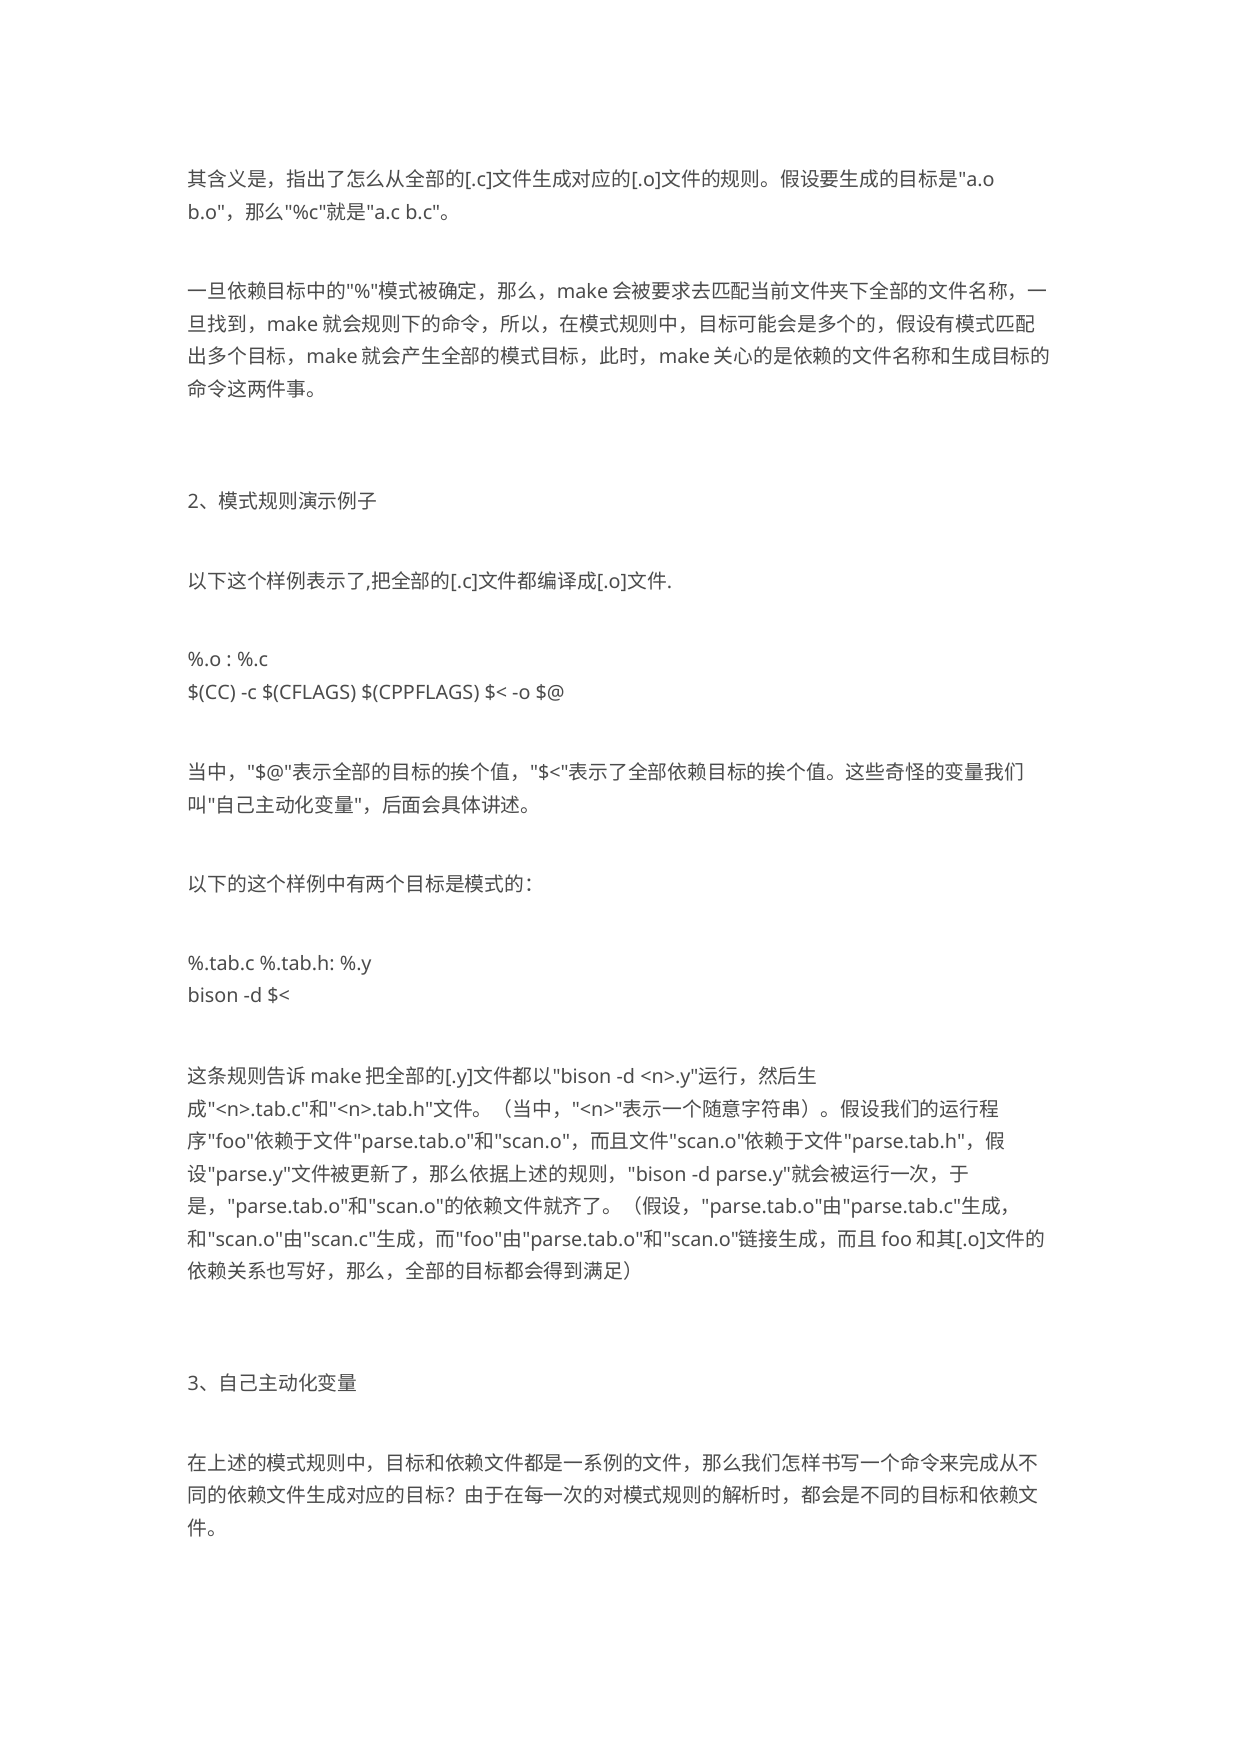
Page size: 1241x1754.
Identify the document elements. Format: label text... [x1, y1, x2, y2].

text %.tab.c %.tab.h: %.y bison -d $< [187, 947, 1053, 1012]
text 以下这个样例表示了,把全部的[.c]文件都编译成[.o]文件. [187, 563, 1053, 596]
text 一旦依赖目标中的"%"模式被确定，那么，make会被要求去匹配当前文件夹下全部的文件名称，一旦找到，make就会规则下的命令，所以，在模式规则中，目标可能会是多个的，假设有模式匹配出多个目标，make就会产生全部的模式目标，此时，make关心的是依赖的文件名称和生成目标的命令这两件事。 [187, 274, 1053, 404]
text 当中，"$@"表示全部的目标的挨个值，"$<"表示了全部依赖目标的挨个值。这些奇怪的变量我们叫"自己主动化变量"，后面会具体讲述。 [187, 755, 1053, 820]
text 这条规则告诉make把全部的[.y]文件都以"bison -d <n>.y"运行，然后生成"<n>.tab.c"和"<n>.tab.h"文件。（当中，"<n>"表示一个随意字符串）。假设我们的运行程序"foo"依赖于文件"parse.tab.o"和"scan.o"，而且文件"scan.o"依赖于文件"parse.tab.h"，假设"parse.y"文件被更新了，那么依据上述的规则，"bison -d parse.y"就会被运行一次，于是，"parse.tab.o"和"scan.o"的依赖文件就齐了。（假设，"parse.tab.o"由"parse.tab.c"生成，和"scan.o"由"scan.c"生成，而"foo"由"parse.tab.o"和"scan.o"链接生成，而且foo和其[.o]文件的依赖关系也写好，那么，全部的目标都会得到满足） [187, 1059, 1053, 1286]
text %.o : %.c $(CC) -c $(CFLAGS) $(CPPFLAGS) $< -o $@ [187, 643, 1053, 708]
text 其含义是，指出了怎么从全部的[.c]文件生成对应的[.o]文件的规则。假设要生成的目标是"a.o b.o"，那么"%c"就是"a.c b.c"。 [187, 162, 1053, 227]
text 2、模式规则演示例子 [187, 451, 1053, 516]
text 以下的这个样例中有两个目标是模式的： [187, 867, 1053, 899]
text 3、自己主动化变量 [187, 1333, 1053, 1398]
text 在上述的模式规则中，目标和依赖文件都是一系例的文件，那么我们怎样书写一个命令来完成从不同的依赖文件生成对应的目标？由于在每一次的对模式规则的解析时，都会是不同的目标和依赖文件。 [187, 1445, 1053, 1543]
